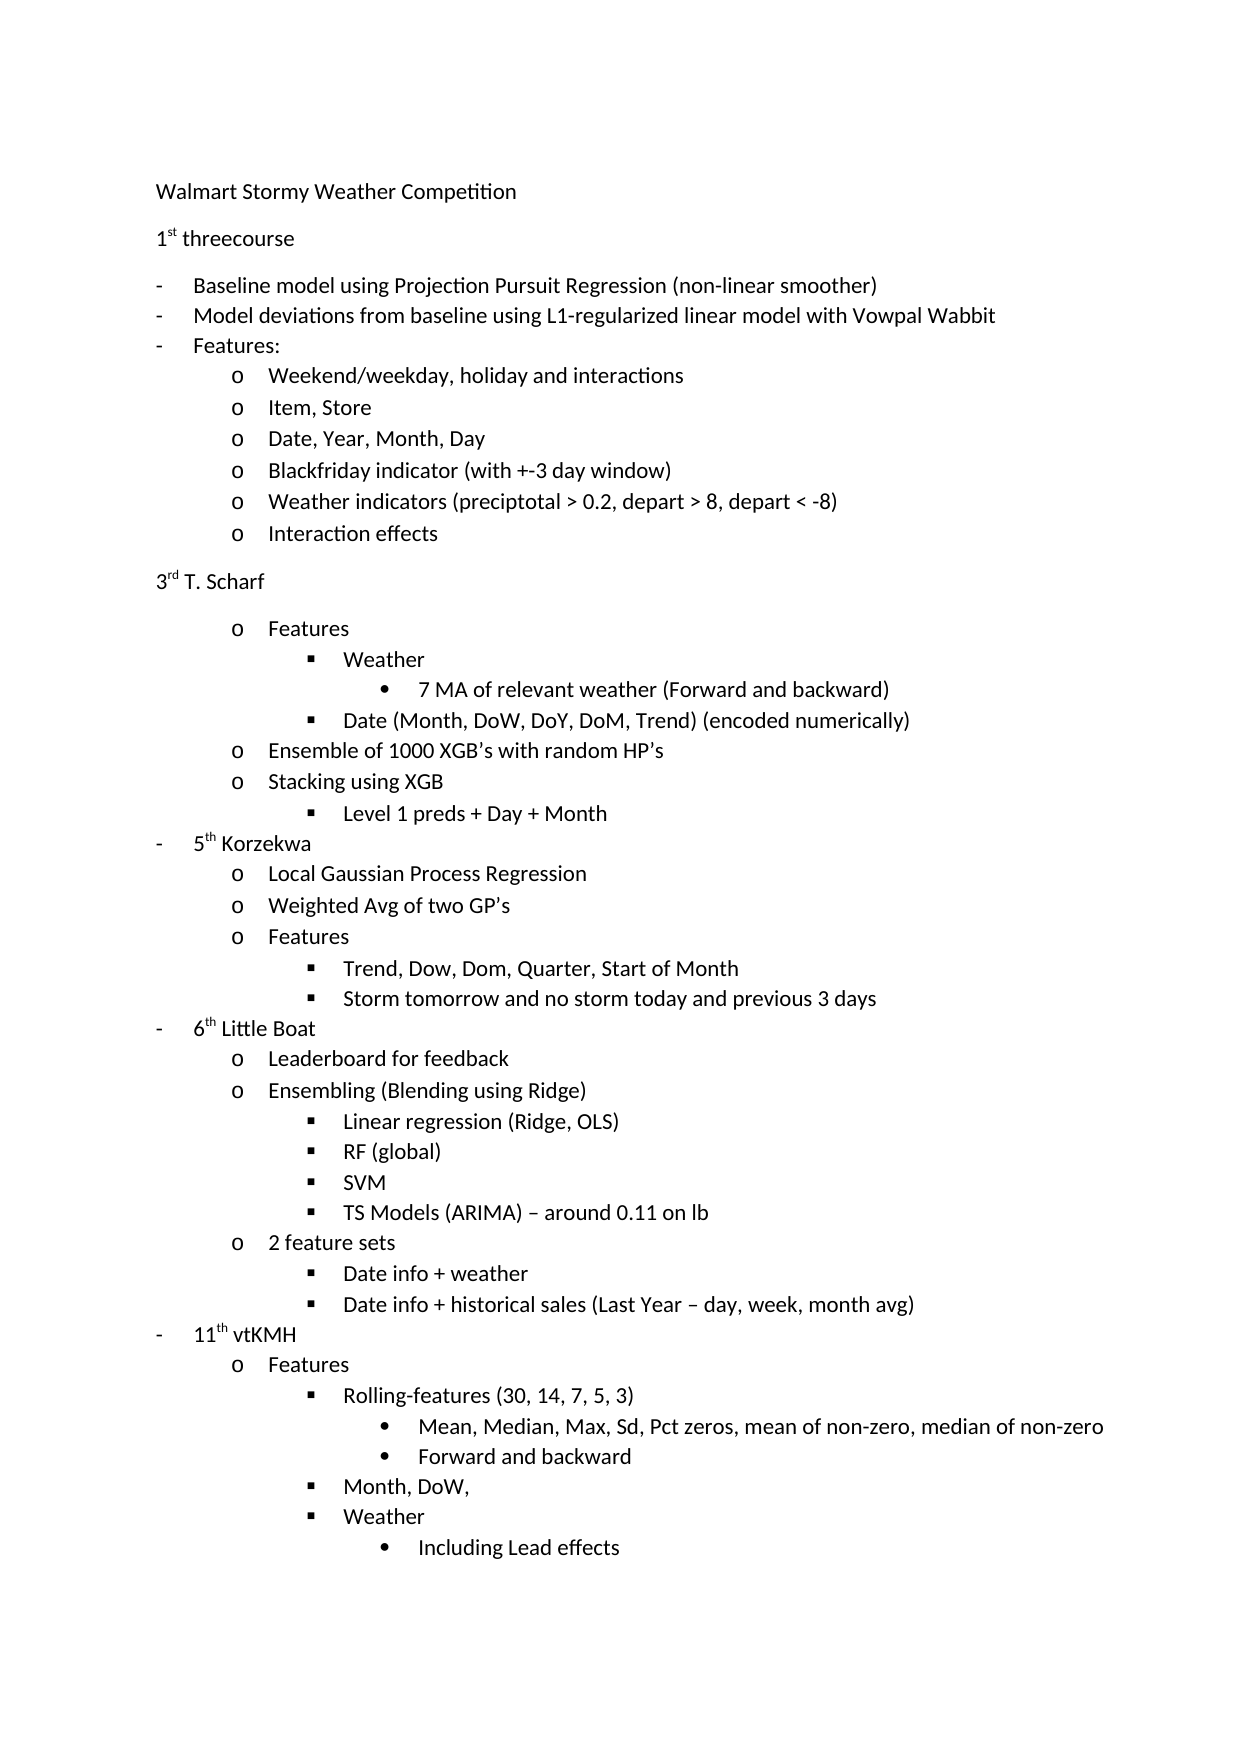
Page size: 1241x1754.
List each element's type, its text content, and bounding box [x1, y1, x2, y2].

text 3rd T. Scharf [156, 567, 1122, 595]
list Weather indicators (preciptotal > 0.2, depart > 8, depart < -8) [231, 487, 1122, 517]
list 7 MA of relevant weather (Forward and backward) [381, 676, 1122, 703]
list Forward and backward [381, 1442, 1122, 1470]
list SVM [306, 1168, 1122, 1196]
list Interaction effects [231, 519, 1122, 548]
list Local Gaussian Process Regression [231, 859, 1122, 888]
list Date (Month, DoW, DoY, DoM, Trend) (encoded numerically) [306, 706, 1122, 734]
text Walmart Stormy Weather Competition [156, 177, 1122, 205]
list Storm tomorrow and no storm today and previous 3 days [306, 984, 1122, 1012]
list Ensembling (Blending using Ridge) [231, 1076, 1122, 1105]
list Including Lead effects [381, 1533, 1122, 1561]
list 6th Little Boat [156, 1014, 1122, 1042]
list Leaderboard for feedback [231, 1044, 1122, 1073]
text 1st threecourse [156, 224, 1122, 252]
list Date info + weather [306, 1259, 1122, 1287]
list Model deviations from baseline using L1-regularized linear model with Vowpal Wabbit [156, 301, 1122, 329]
list Rolling-features (30, 14, 7, 5, 3) [306, 1382, 1122, 1409]
list Ensemble of 1000 XGB’s with random HP’s [231, 736, 1122, 765]
list 11th vtKMH [156, 1320, 1122, 1348]
list Level 1 preds + Day + Month [306, 799, 1122, 827]
list Stacking using XGB [231, 767, 1122, 797]
list Baseline model using Projection Pursuit Regression (non-linear smoother) [156, 271, 1122, 299]
list Trend, Dow, Dom, Quarter, Start of Month [306, 954, 1122, 982]
list Weighted Avg of two GP’s [231, 891, 1122, 920]
list Month, DoW, [306, 1472, 1122, 1500]
list RF (global) [306, 1137, 1122, 1165]
list Date info + historical sales (Last Year – day, week, month avg) [306, 1290, 1122, 1318]
list Weather [306, 645, 1122, 673]
list Mean, Median, Max, Sd, Pct zeros, mean of non-zero, median of non-zero [381, 1412, 1122, 1440]
list Linear regression (Ridge, OLS) [306, 1107, 1122, 1135]
list Features [231, 614, 1122, 643]
list TS Models (ARIMA) – around 0.11 on lb [306, 1198, 1122, 1226]
list Date, Year, Month, Day [231, 424, 1122, 454]
list Features: [156, 331, 1122, 359]
list Weather [306, 1502, 1122, 1530]
list 2 feature sets [231, 1228, 1122, 1257]
list Features [231, 922, 1122, 951]
list Weekend/weekday, holiday and interactions [231, 362, 1122, 391]
list Blackfriday indicator (with +-3 day window) [231, 456, 1122, 485]
list Features [231, 1350, 1122, 1379]
list Item, Store [231, 393, 1122, 422]
list 5th Korzekwa [156, 829, 1122, 857]
